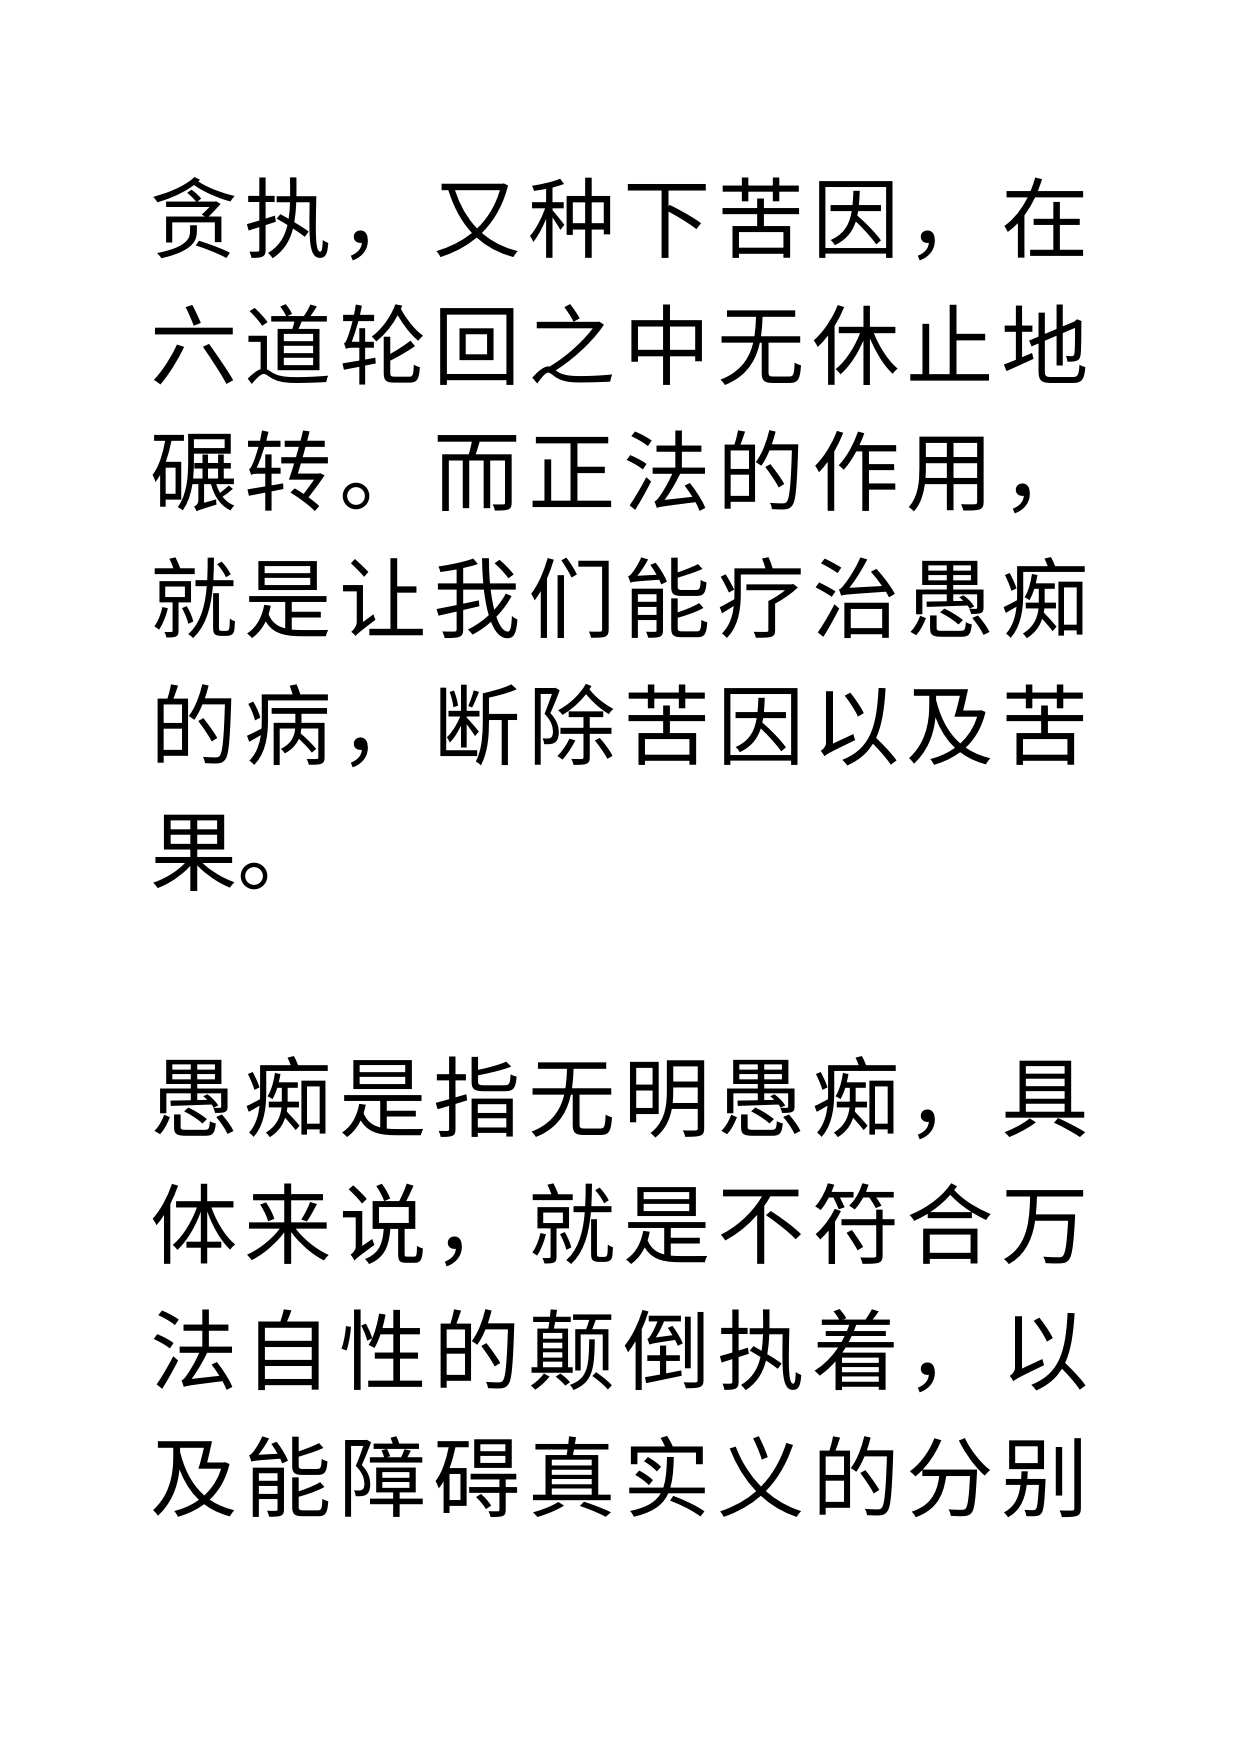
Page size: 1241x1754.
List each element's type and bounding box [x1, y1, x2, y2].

text [150, 150, 1090, 910]
text [150, 1029, 1090, 1536]
